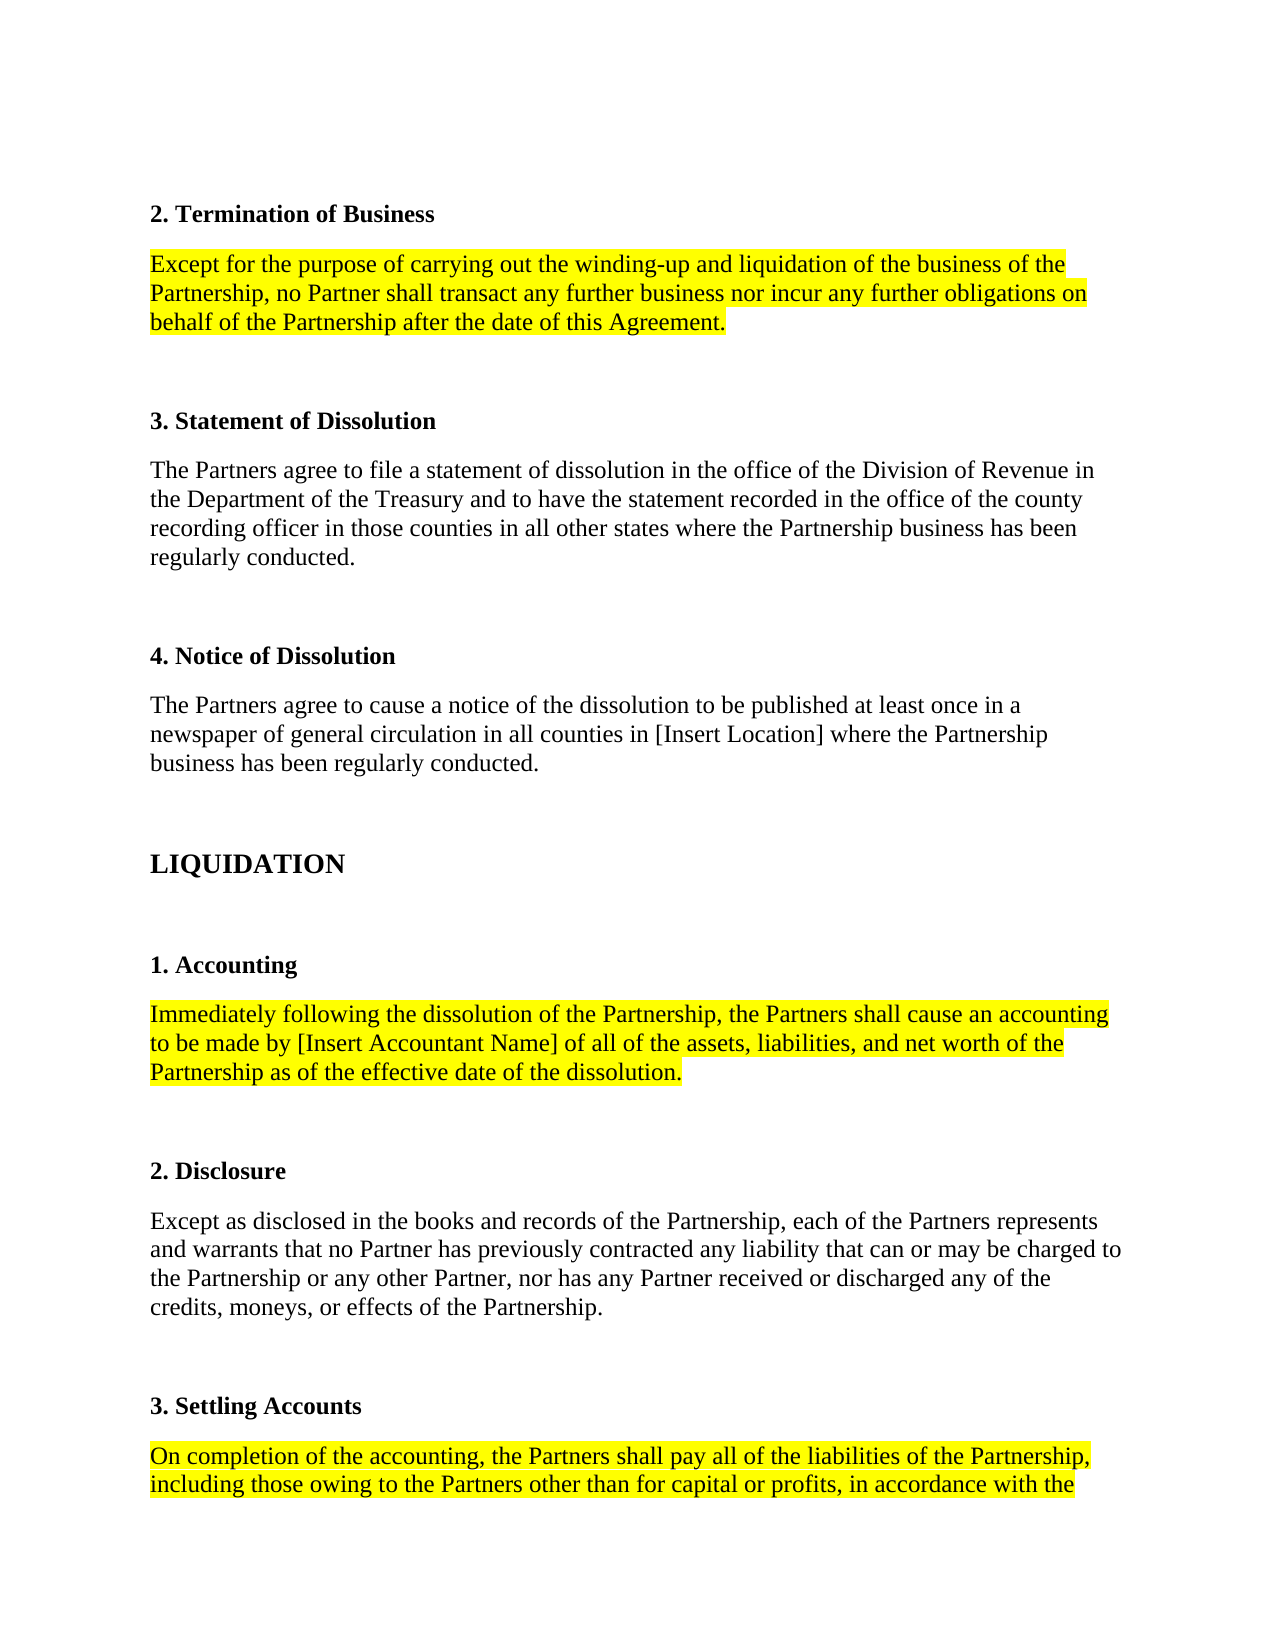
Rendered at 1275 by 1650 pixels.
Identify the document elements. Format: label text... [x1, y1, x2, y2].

text 1. Accounting [150, 950, 1125, 979]
text The Partners agree to cause a notice of the dissolution to be published at least once in a newspaper of general circulation in all counties in [Insert Location] where the Partnership business has been regularly conducted. [150, 690, 1125, 777]
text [150, 1441, 1125, 1498]
text 3. Statement of Dissolution [150, 406, 1125, 434]
text 2. Disclosure [150, 1156, 1125, 1185]
text 2. Termination of Business [150, 199, 1125, 228]
text Immediately following the dissolution of the Partnership, the Partners shall cause an accounting to be made by [Insert Accountant Name] of all of the assets, liabilities, and net worth of the Partnership as of the effective date of the dissolution. [150, 999, 1125, 1086]
text Except as disclosed in the books and records of the Partnership, each of the Partners represents and warrants that no Partner has previously contracted any liability that can or may be charged to the Partnership or any other Partner, nor has any Partner received or discharged any of the credits, moneys, or effects of the Partnership. [150, 1206, 1125, 1321]
text 4. Notice of Dissolution [150, 641, 1125, 669]
text Except for the purpose of carrying out the winding-up and liquidation of the business of the Partnership, no Partner shall transact any further business nor incur any further obligations on behalf of the Partnership after the date of this Agreement. [726, 249, 1125, 335]
text LIQUIDATION [150, 847, 1125, 879]
text The Partners agree to file a statement of dissolution in the office of the Division of Revenue in the Department of the Treasury and to have the statement recorded in the office of the county recording officer in those counties in all other states where the Partnership business has been regularly conducted. [150, 455, 1125, 570]
text 3. Settling Accounts [150, 1391, 1125, 1420]
